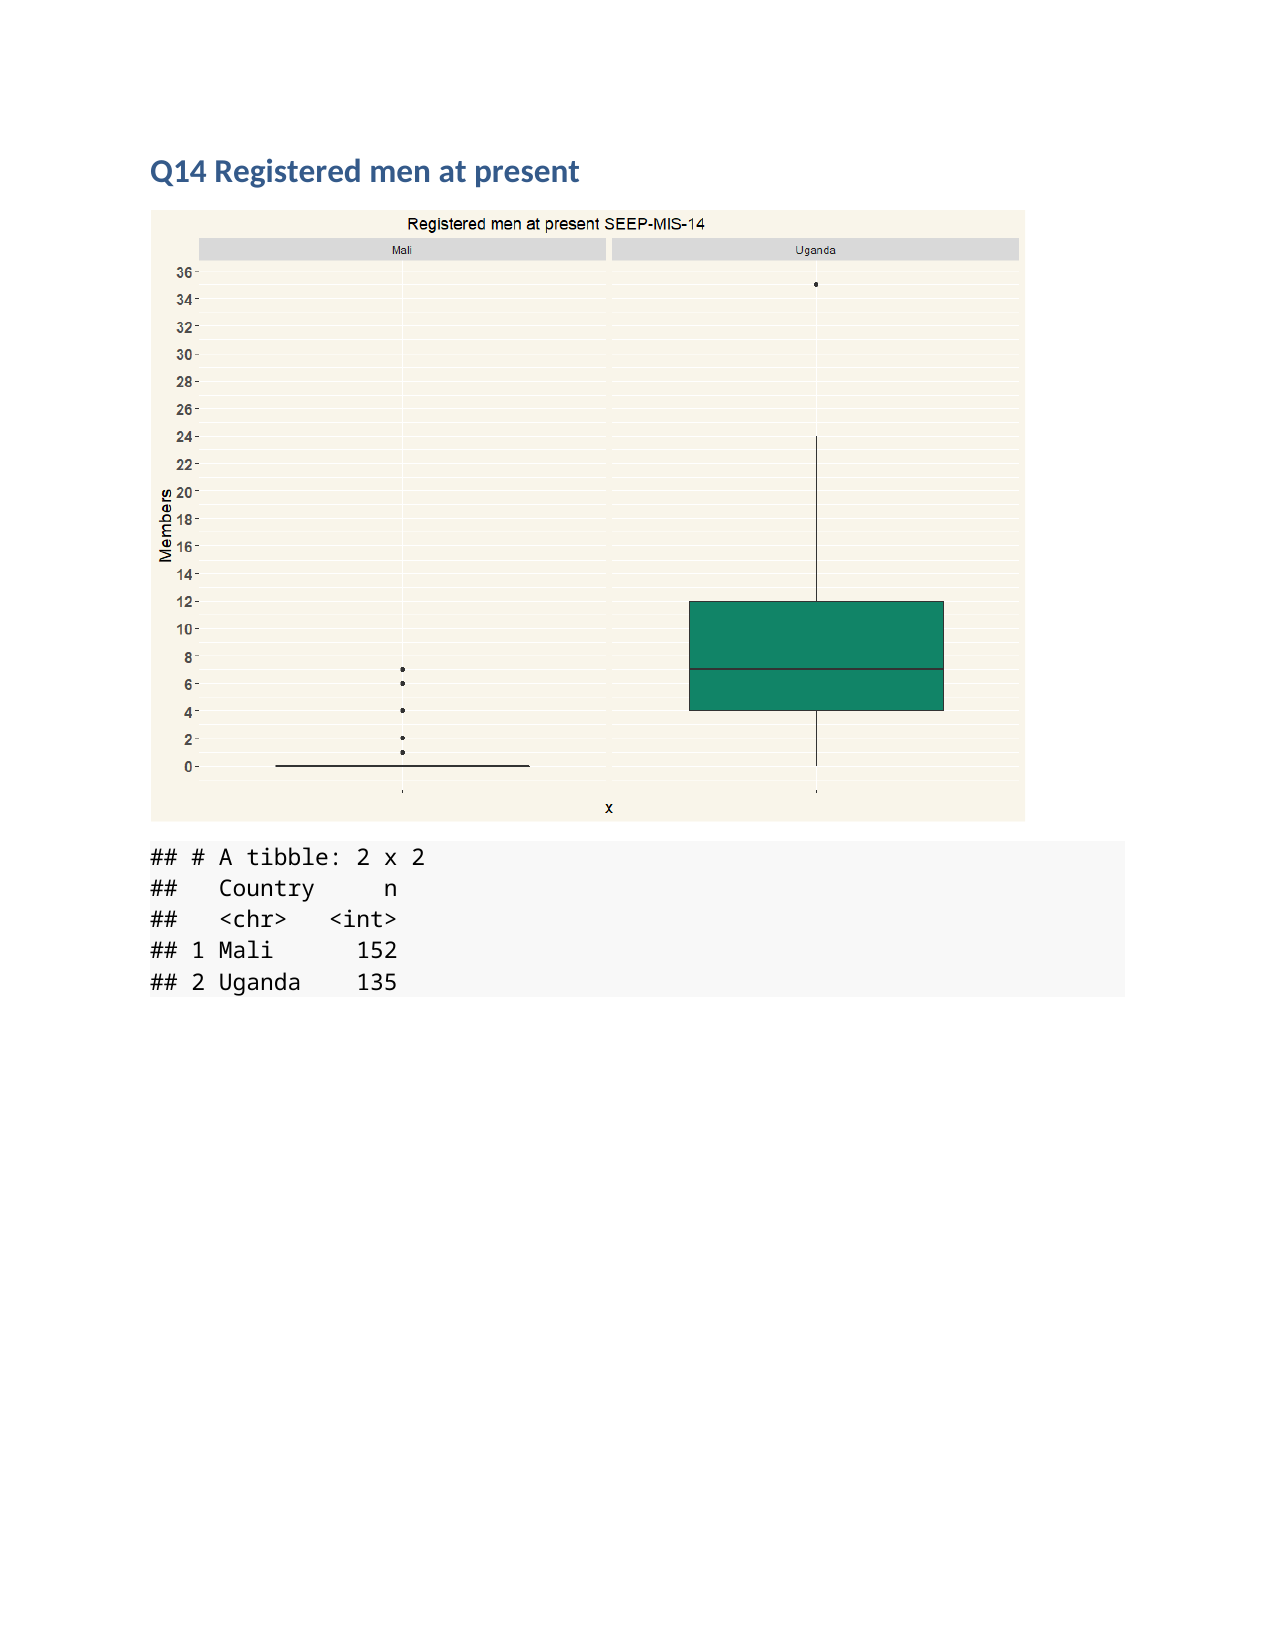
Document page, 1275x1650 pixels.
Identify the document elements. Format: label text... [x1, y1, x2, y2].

text ## # A tibble: 2 x 2 ## Country n ## <chr> <int> ## 1 Mali 152 ## 2 Uganda 135 [150, 841, 1125, 997]
subtitle Q14 Registered men at present [150, 150, 1125, 191]
picture [150, 209, 1025, 822]
